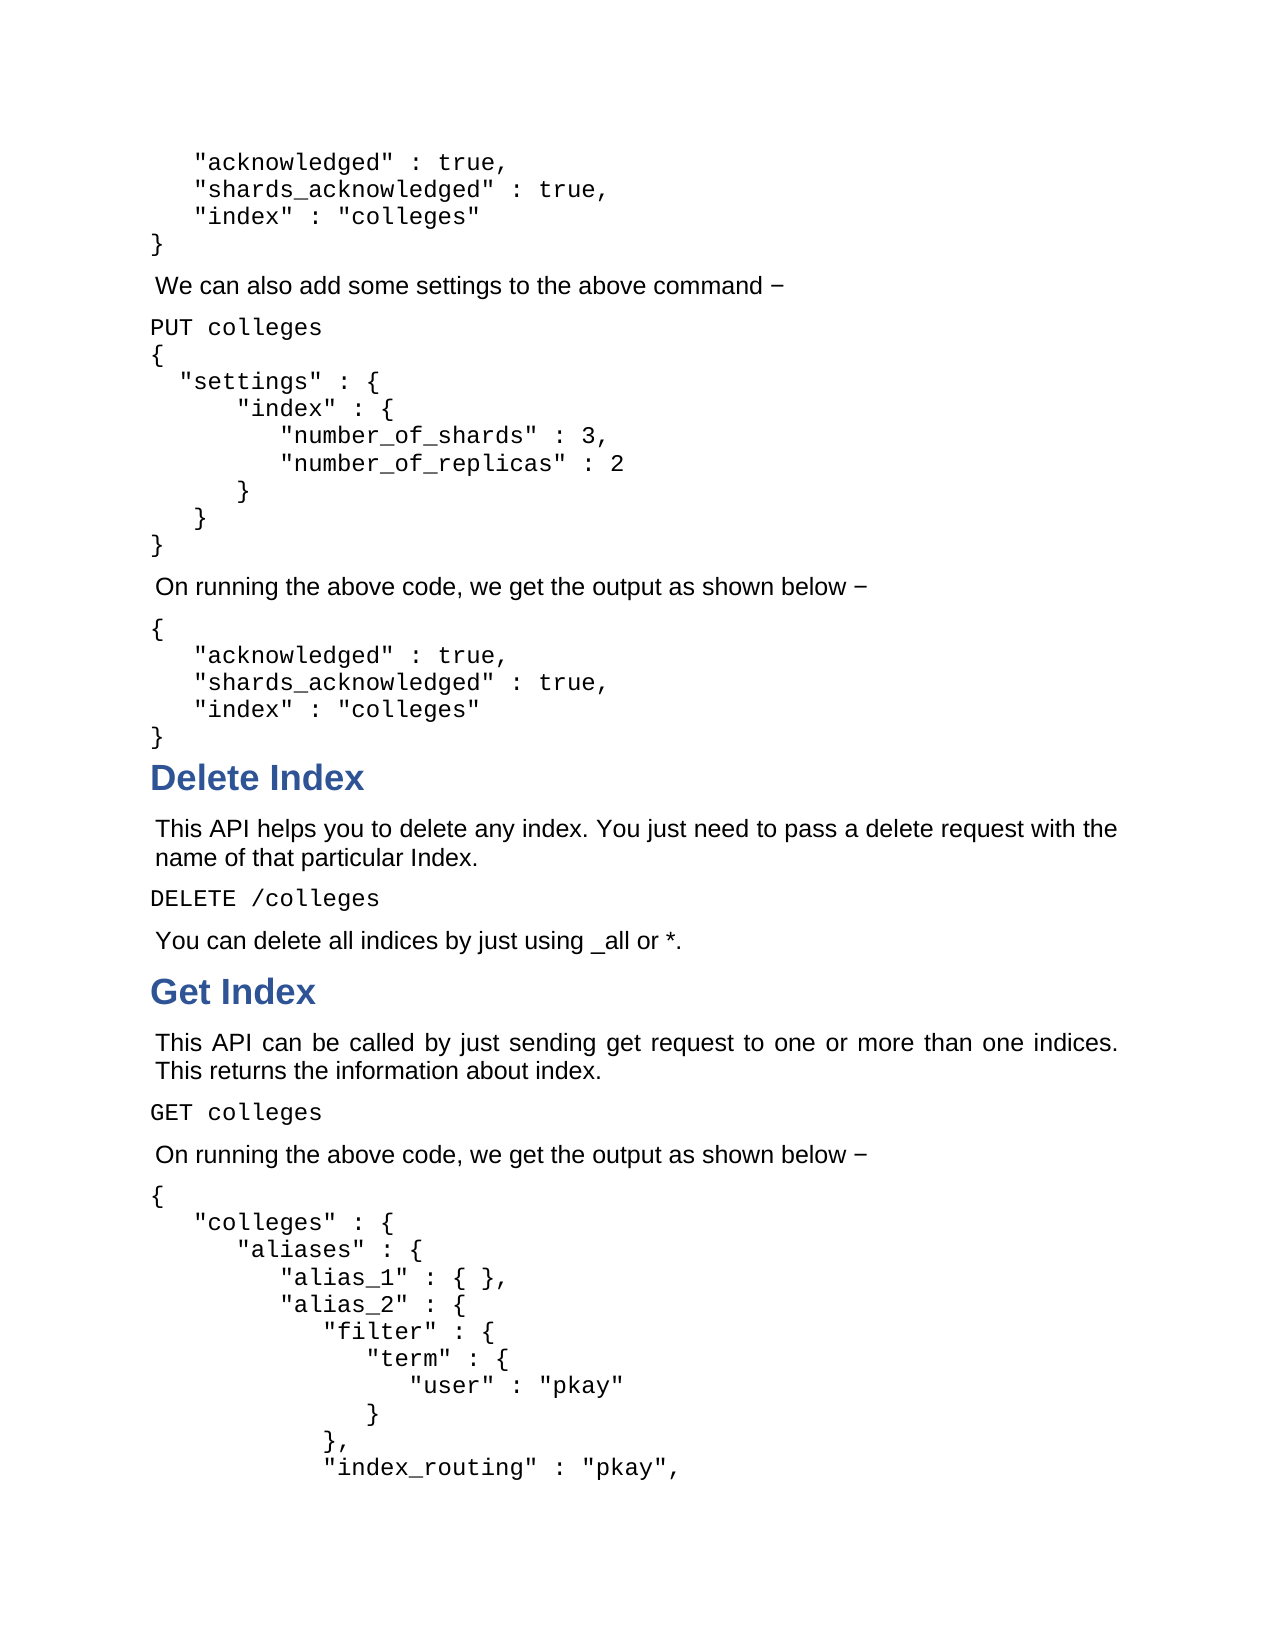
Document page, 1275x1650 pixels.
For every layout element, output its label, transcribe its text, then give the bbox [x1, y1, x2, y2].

text "user" : "pkay" [150, 1374, 1125, 1401]
text "shards_acknowledged" : true, [150, 177, 1125, 204]
text "alias_2" : { [150, 1292, 1125, 1319]
text "filter" : { [150, 1319, 1125, 1347]
text We can also add some settings to the above command − [155, 271, 1120, 300]
text "aliases" : { [150, 1238, 1125, 1265]
text { [150, 342, 1125, 369]
text This API can be called by just sending get request to one or more than one indices. This returns the information about index. [155, 1028, 1120, 1085]
text "shards_acknowledged" : true, [150, 670, 1125, 697]
text } [150, 478, 1125, 505]
text On running the above code, we get the output as shown below − [155, 572, 1120, 601]
text On running the above code, we get the output as shown below − [155, 1140, 1120, 1168]
text } [150, 532, 1125, 560]
text "alias_1" : { }, [150, 1265, 1125, 1292]
text } [150, 505, 1125, 532]
text "index" : "colleges" [150, 204, 1125, 232]
text DELETE /colleges [150, 886, 1125, 913]
text "number_of_shards" : 3, [150, 424, 1125, 451]
text This API helps you to delete any index. You just need to pass a delete request with the name of that particular Index. [155, 814, 1120, 871]
text "term" : { [150, 1347, 1125, 1374]
text "acknowledged" : true, [150, 643, 1125, 670]
text "index_routing" : "pkay", [150, 1455, 1125, 1483]
text } [150, 725, 1125, 752]
text } [150, 232, 1125, 259]
subtitle Delete Index [150, 756, 1125, 798]
text { [150, 1183, 1125, 1211]
text "index" : "colleges" [150, 697, 1125, 725]
text }, [150, 1428, 1125, 1455]
text "settings" : { [150, 369, 1125, 397]
text "colleges" : { [150, 1211, 1125, 1238]
text PUT colleges [150, 315, 1125, 342]
text "number_of_replicas" : 2 [150, 451, 1125, 478]
text You can delete all indices by just using _all or *. [155, 926, 1120, 955]
text "index" : { [150, 397, 1125, 424]
text } [150, 1401, 1125, 1428]
text "acknowledged" : true, [150, 150, 1125, 177]
subtitle Get Index [150, 970, 1125, 1012]
text { [150, 616, 1125, 643]
text GET colleges [150, 1100, 1125, 1127]
